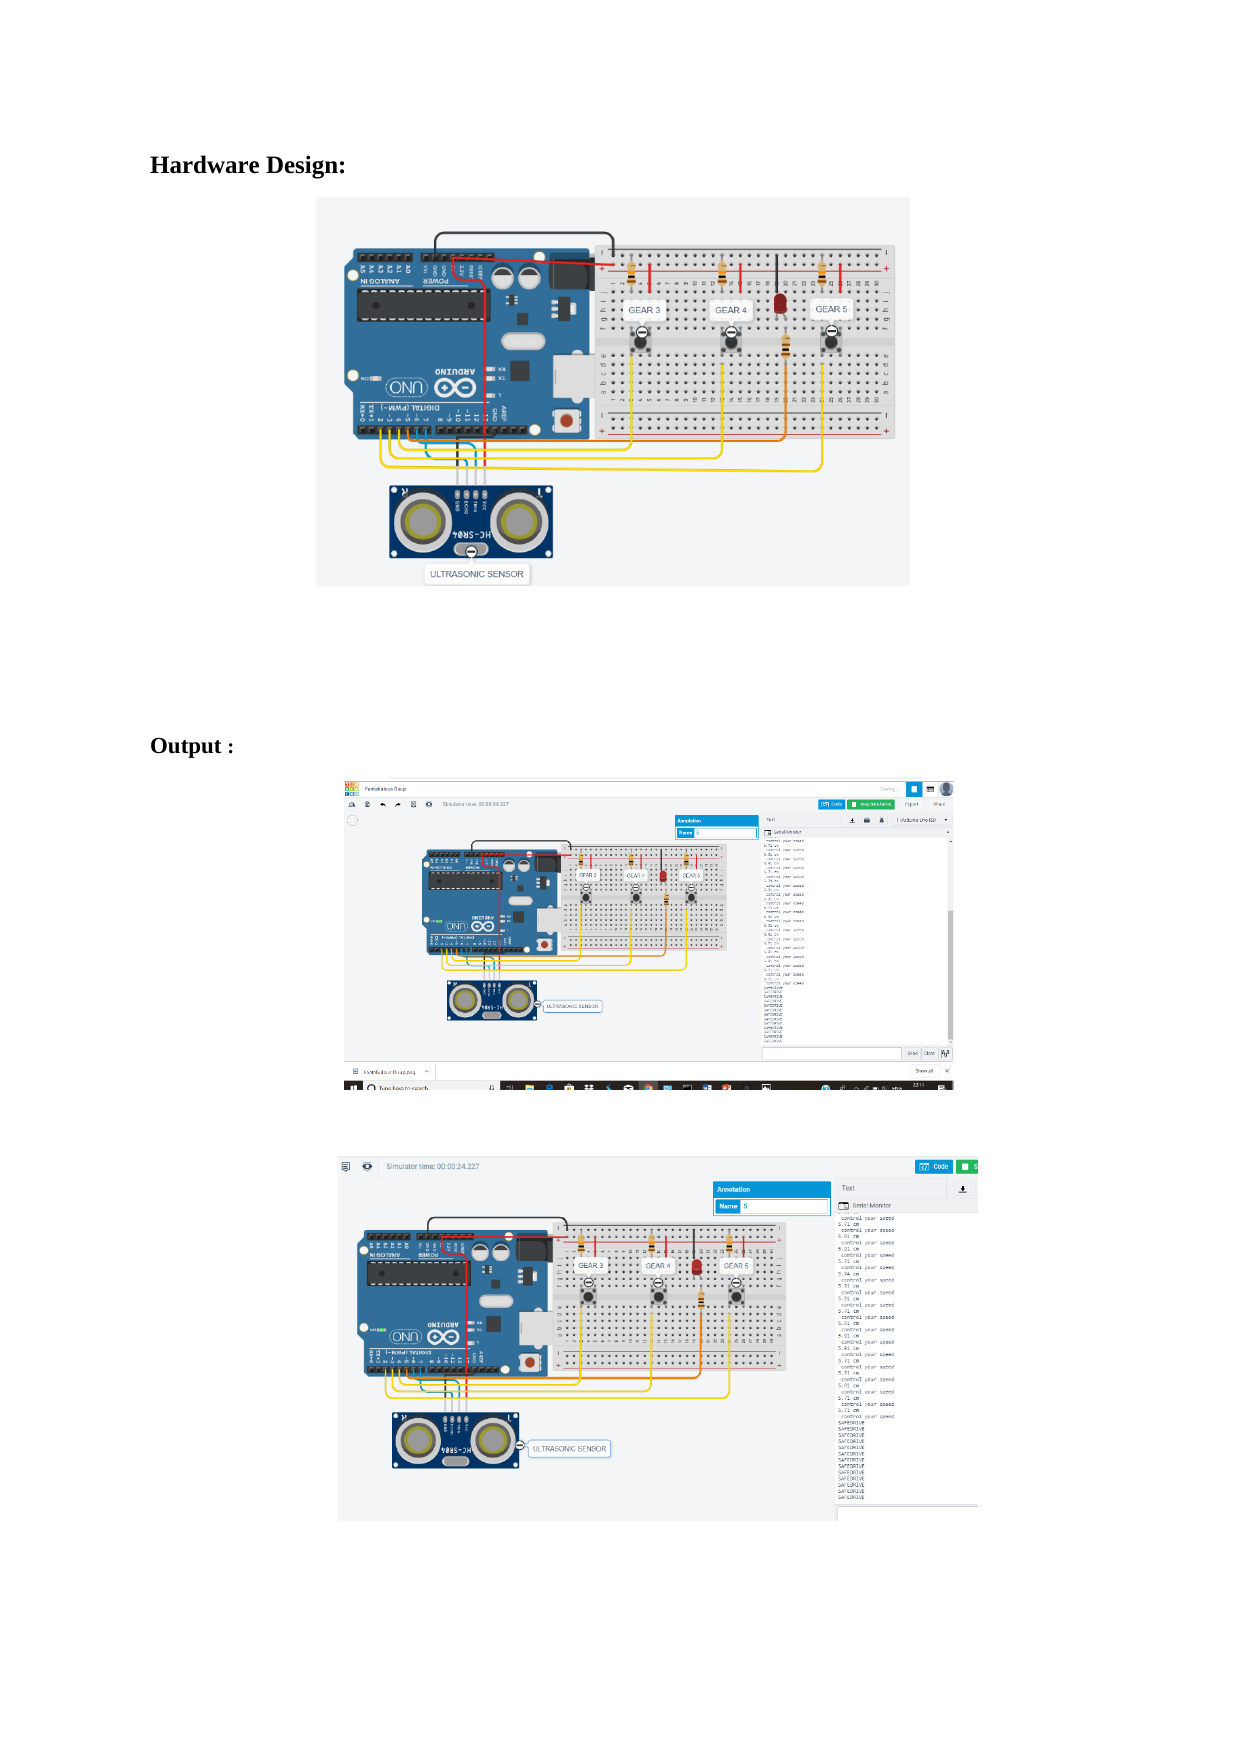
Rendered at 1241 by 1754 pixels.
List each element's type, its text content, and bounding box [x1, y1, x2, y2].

text Hardware Design: [150, 150, 1090, 179]
text Output : [150, 733, 1090, 759]
picture [344, 777, 954, 1090]
picture [337, 1150, 978, 1521]
picture [316, 197, 910, 586]
